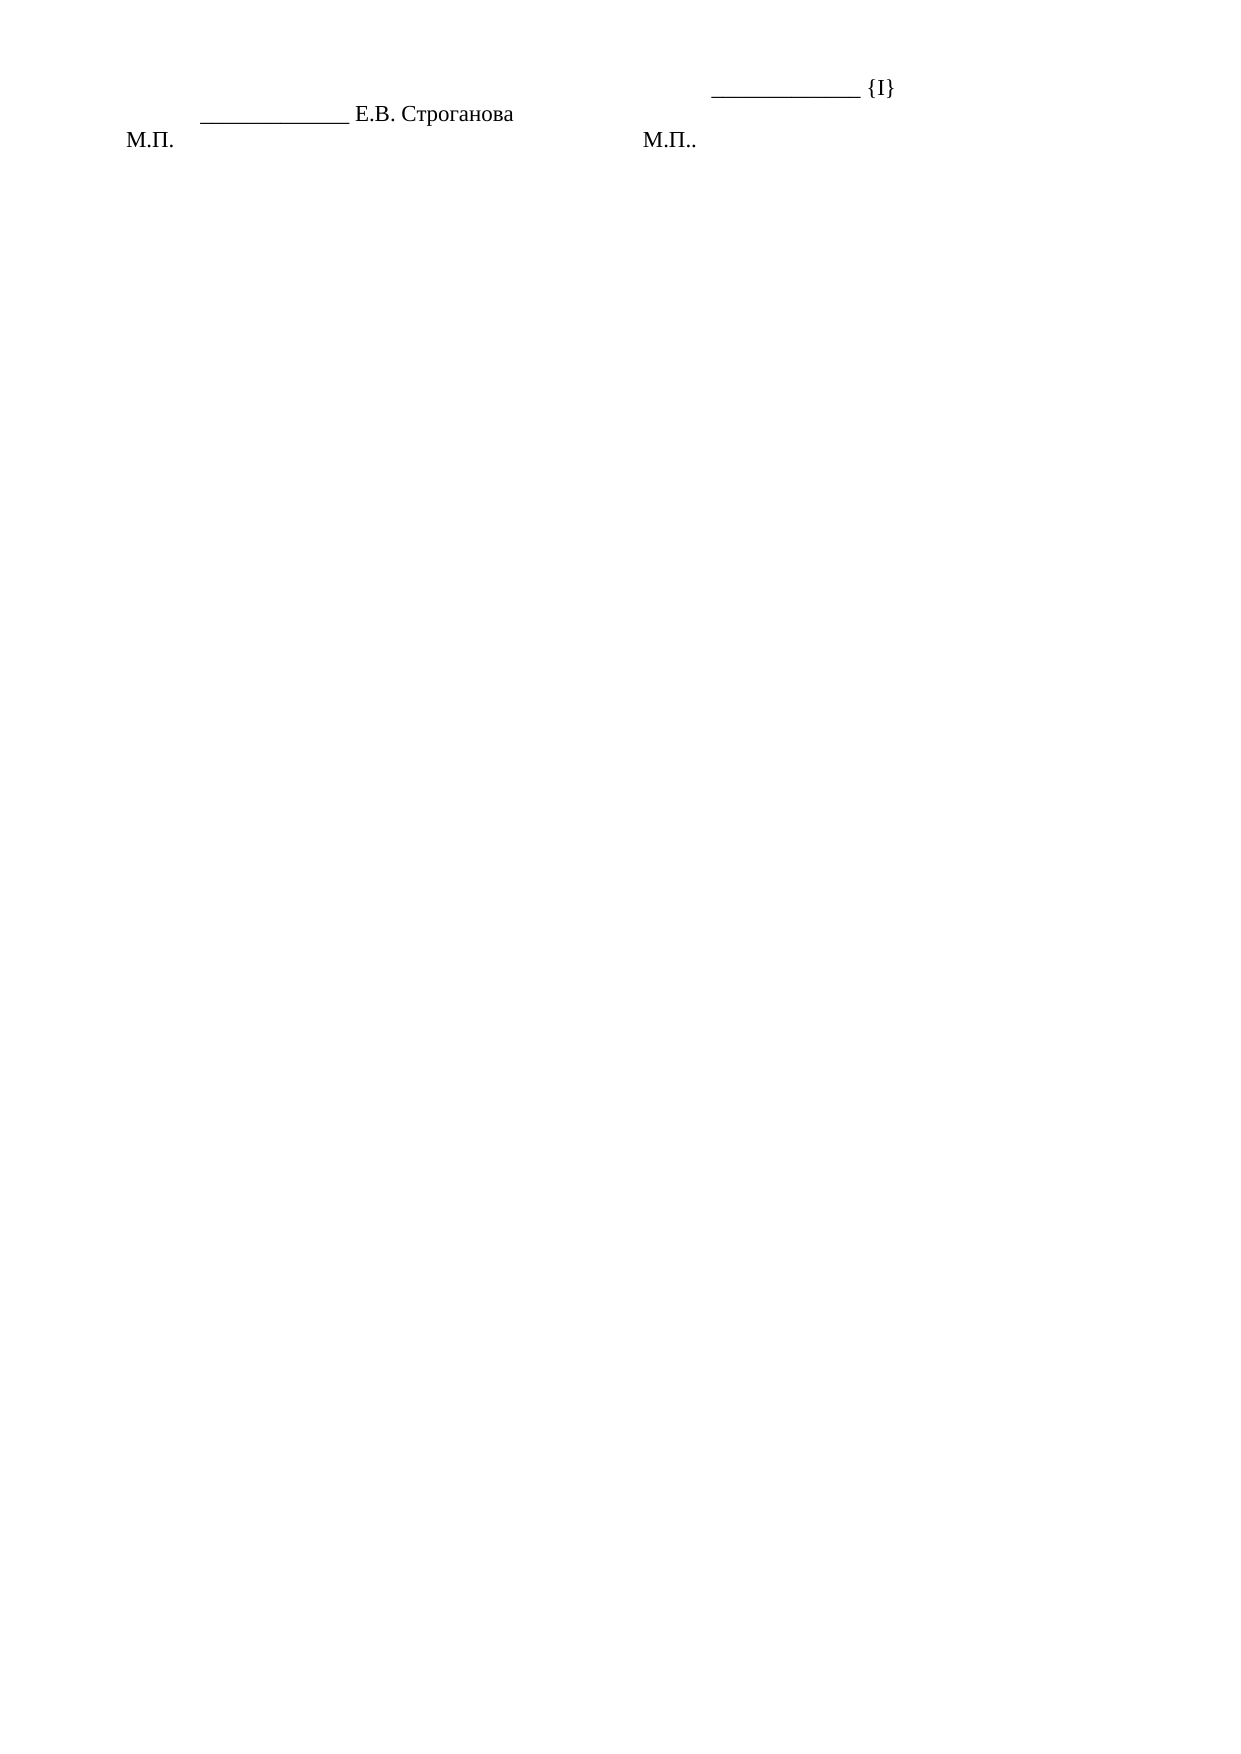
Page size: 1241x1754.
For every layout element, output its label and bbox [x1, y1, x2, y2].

table_cell [120, 74, 636, 153]
table_cell [636, 74, 1177, 153]
